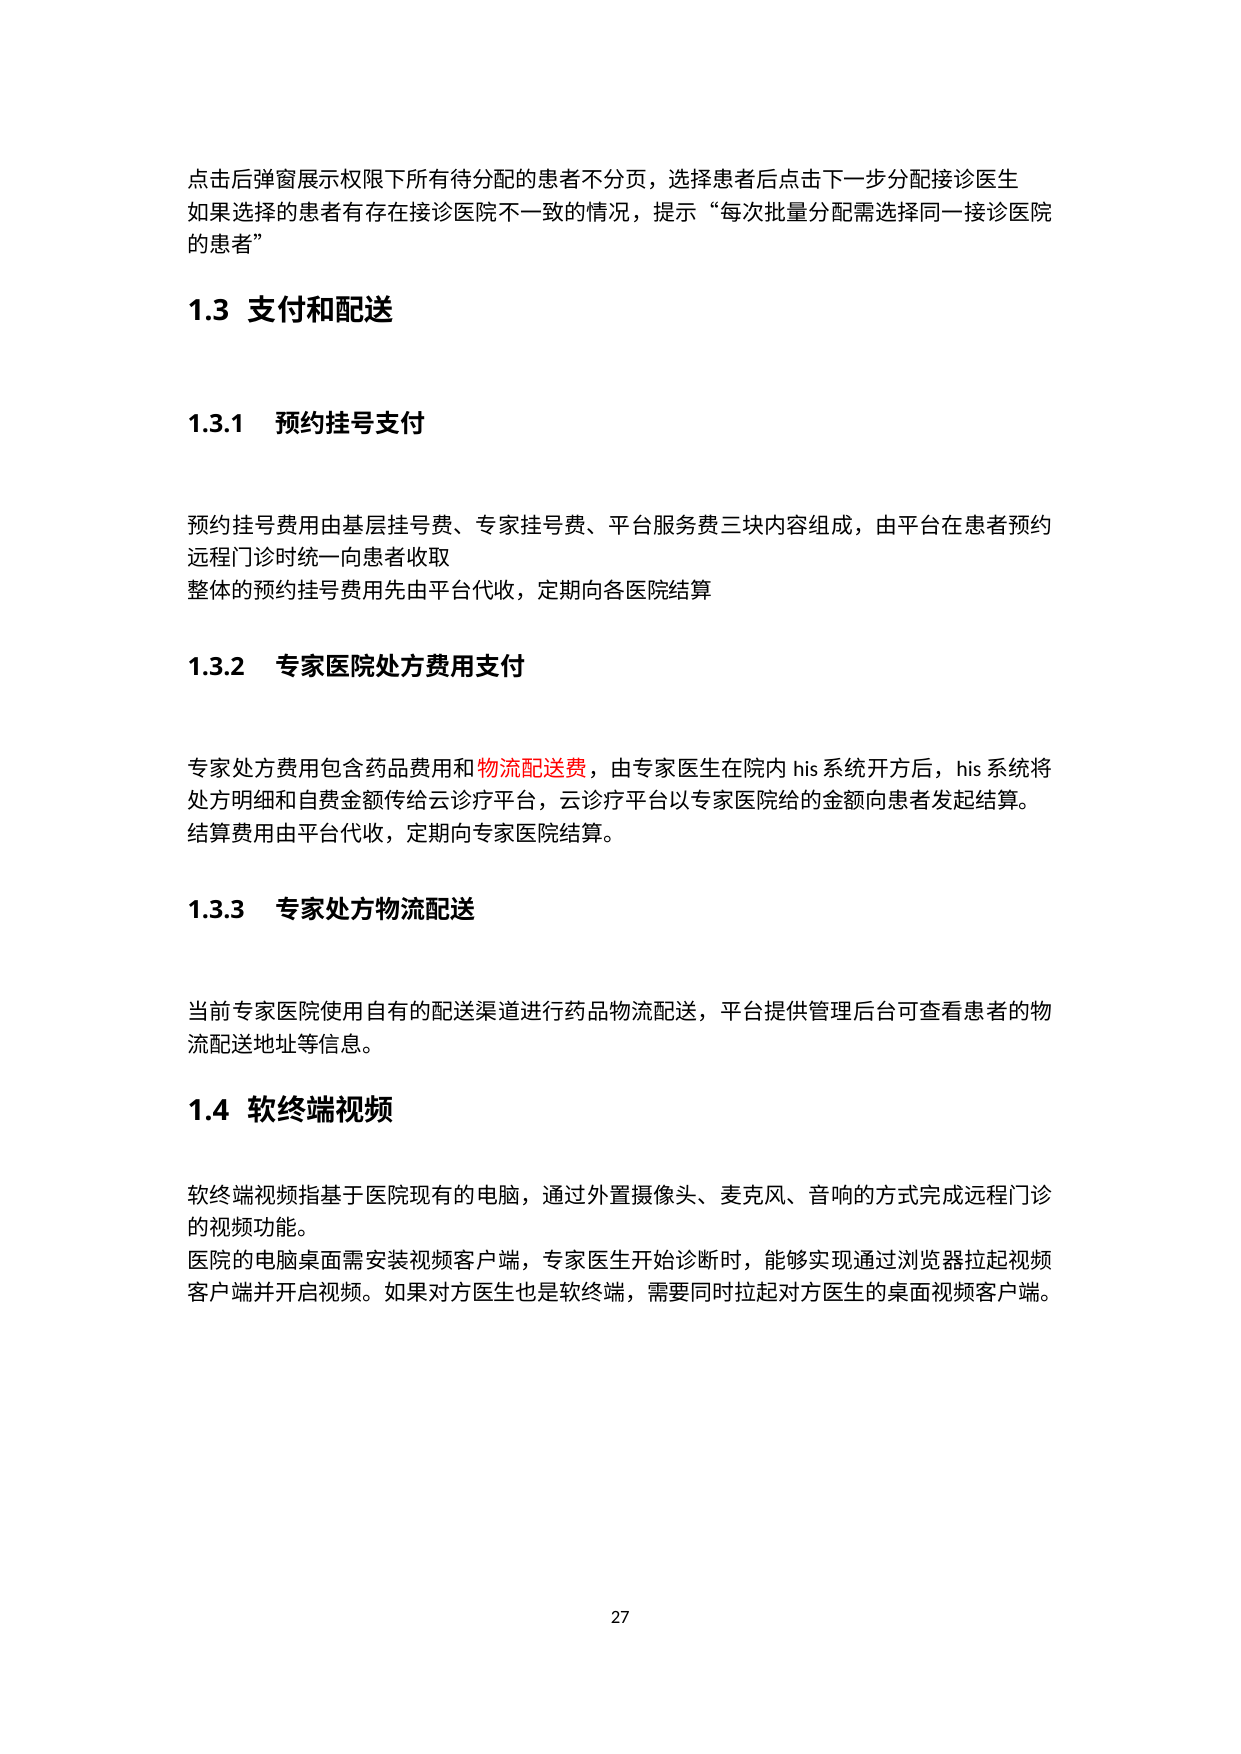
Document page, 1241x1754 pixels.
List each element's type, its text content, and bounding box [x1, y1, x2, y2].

text 当前专家医院使用自有的配送渠道进行药品物流配送，平台提供管理后台可查看患者的物流配送地址等信息。 [187, 994, 1053, 1059]
subtitle 预约挂号支付 [187, 389, 1053, 454]
text 专家处方费用包含药品费用和物流配送费，由专家医生在院内his系统开方后，his系统将处方明细和自费金额传给云诊疗平台，云诊疗平台以专家医院给的金额向患者发起结算。 [187, 751, 1053, 816]
text 点击后弹窗展示权限下所有待分配的患者不分页，选择患者后点击下一步分配接诊医生 [187, 162, 1053, 194]
subtitle 专家医院处方费用支付 [187, 632, 1053, 697]
text 医院的电脑桌面需安装视频客户端，专家医生开始诊断时，能够实现通过浏览器拉起视频客户端并开启视频。如果对方医生也是软终端，需要同时拉起对方医生的桌面视频客户端。 [187, 1242, 1053, 1307]
text 预约挂号费用由基层挂号费、专家挂号费、平台服务费三块内容组成，由平台在患者预约远程门诊时统一向患者收取 [187, 507, 1053, 572]
text 如果选择的患者有存在接诊医院不一致的情况，提示“每次批量分配需选择同一接诊医院的患者” [187, 194, 1053, 259]
subtitle 软终端视频 [187, 1075, 1053, 1140]
subtitle 专家处方物流配送 [187, 875, 1053, 940]
text 整体的预约挂号费用先由平台代收，定期向各医院结算 [187, 572, 1053, 605]
text 软终端视频指基于医院现有的电脑，通过外置摄像头、麦克风、音响的方式完成远程门诊的视频功能。 [187, 1177, 1053, 1242]
text 结算费用由平台代收，定期向专家医院结算。 [187, 816, 1053, 848]
subtitle 支付和配送 [187, 276, 1053, 341]
